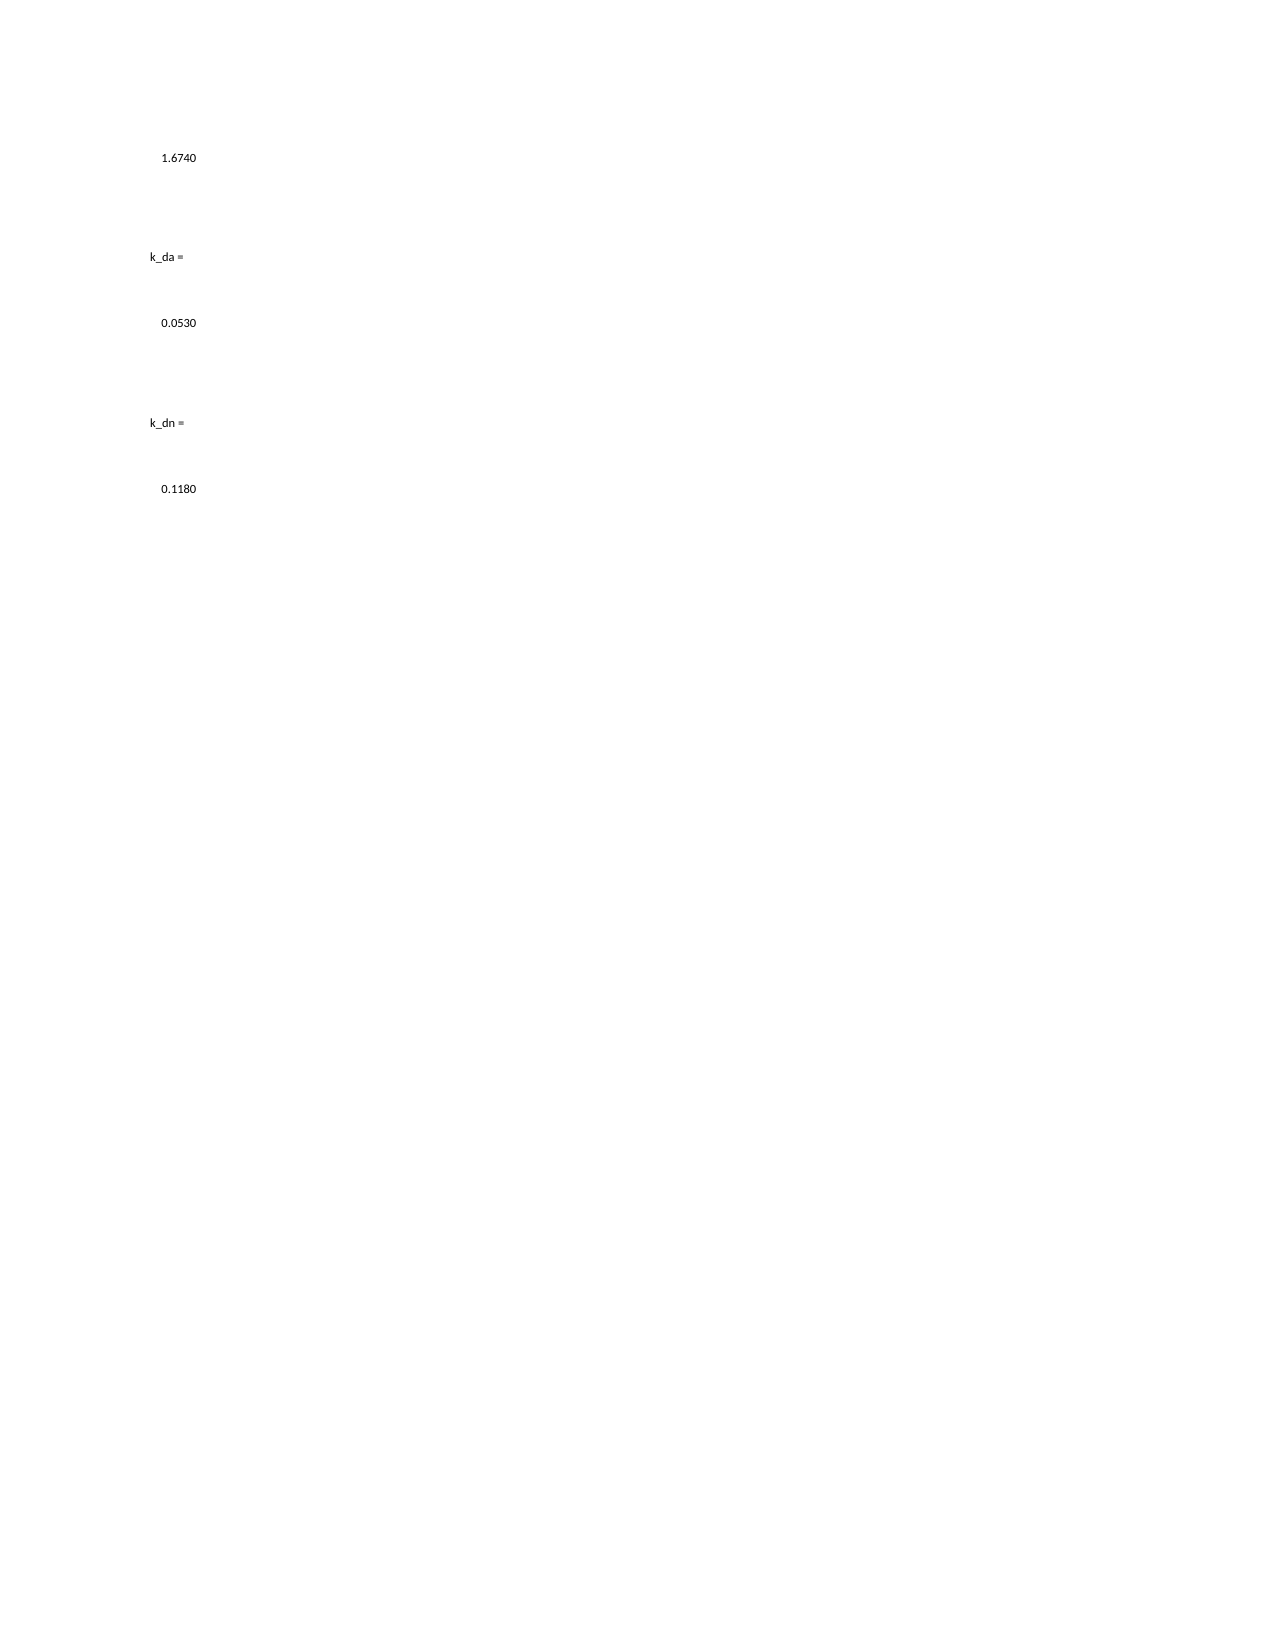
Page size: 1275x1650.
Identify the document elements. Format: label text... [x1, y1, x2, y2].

text 0.0530 [150, 316, 1125, 331]
text k_dn = [150, 415, 1125, 430]
text k_da = [150, 249, 1125, 265]
text 0.1180 [150, 481, 1125, 497]
text 1.6740 [150, 150, 1125, 165]
